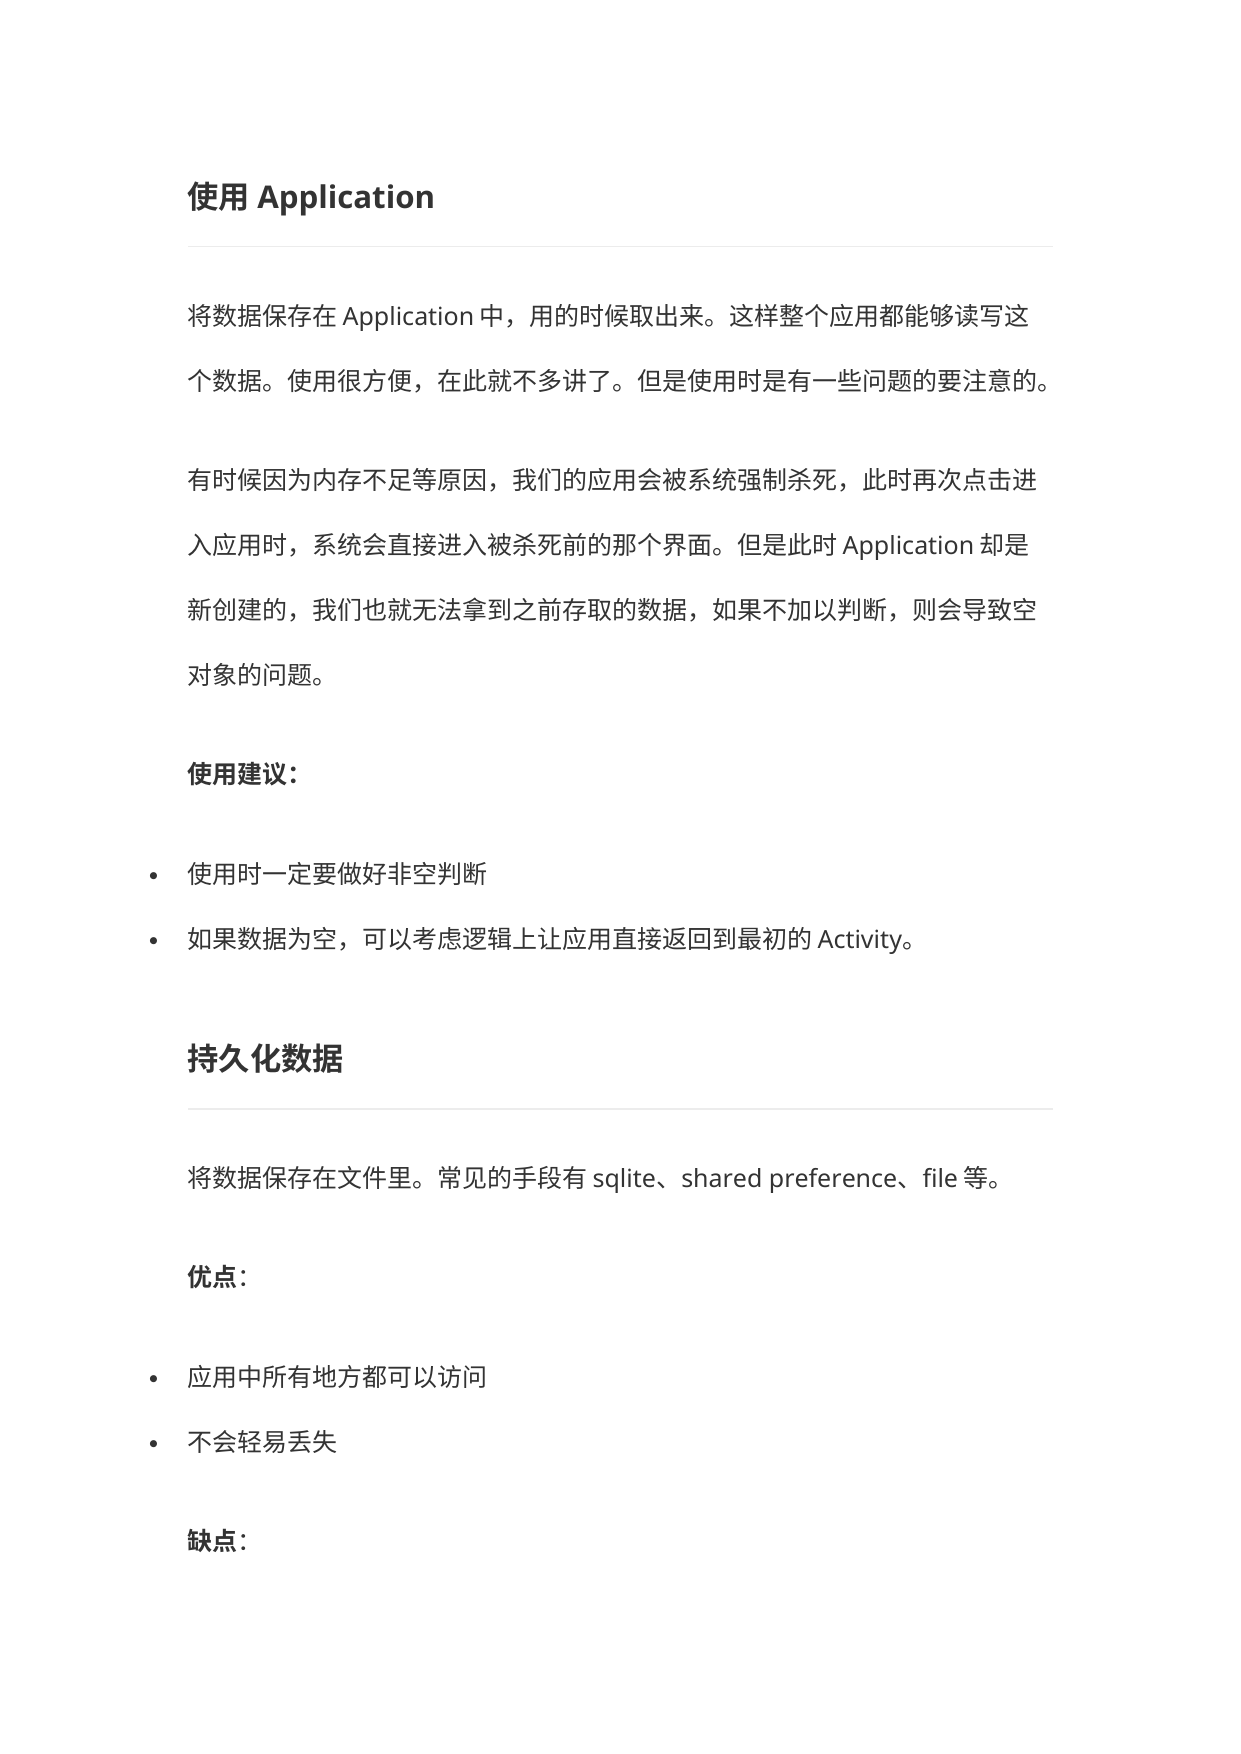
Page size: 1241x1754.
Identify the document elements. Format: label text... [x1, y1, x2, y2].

list 应用中所有地方都可以访问 [150, 1343, 1053, 1408]
text 将数据保存在文件里。常见的手段有sqlite、shared preference、file等。 [187, 1144, 1053, 1209]
text 使用建议： [187, 740, 1053, 805]
list 使用时一定要做好非空判断 [150, 840, 1053, 905]
text 使用 Application [187, 162, 1053, 247]
list 不会轻易丢失 [150, 1408, 1053, 1473]
text 缺点： [187, 1507, 1053, 1572]
text 有时候因为内存不足等原因，我们的应用会被系统强制杀死，此时再次点击进入应用时，系统会直接进入被杀死前的那个界面。但是此时Application却是新创建的，我们也就无法拿到之前存取的数据，如果不加以判断，则会导致空对象的问题。 [187, 446, 1053, 706]
text 优点： [187, 1243, 1053, 1308]
text 将数据保存在Application中，用的时候取出来。这样整个应用都能够读写这个数据。使用很方便，在此就不多讲了。但是使用时是有一些问题的要注意的。 [187, 282, 1053, 412]
list 如果数据为空，可以考虑逻辑上让应用直接返回到最初的Activity。 [150, 905, 1053, 970]
text 持久化数据 [187, 1024, 1053, 1110]
